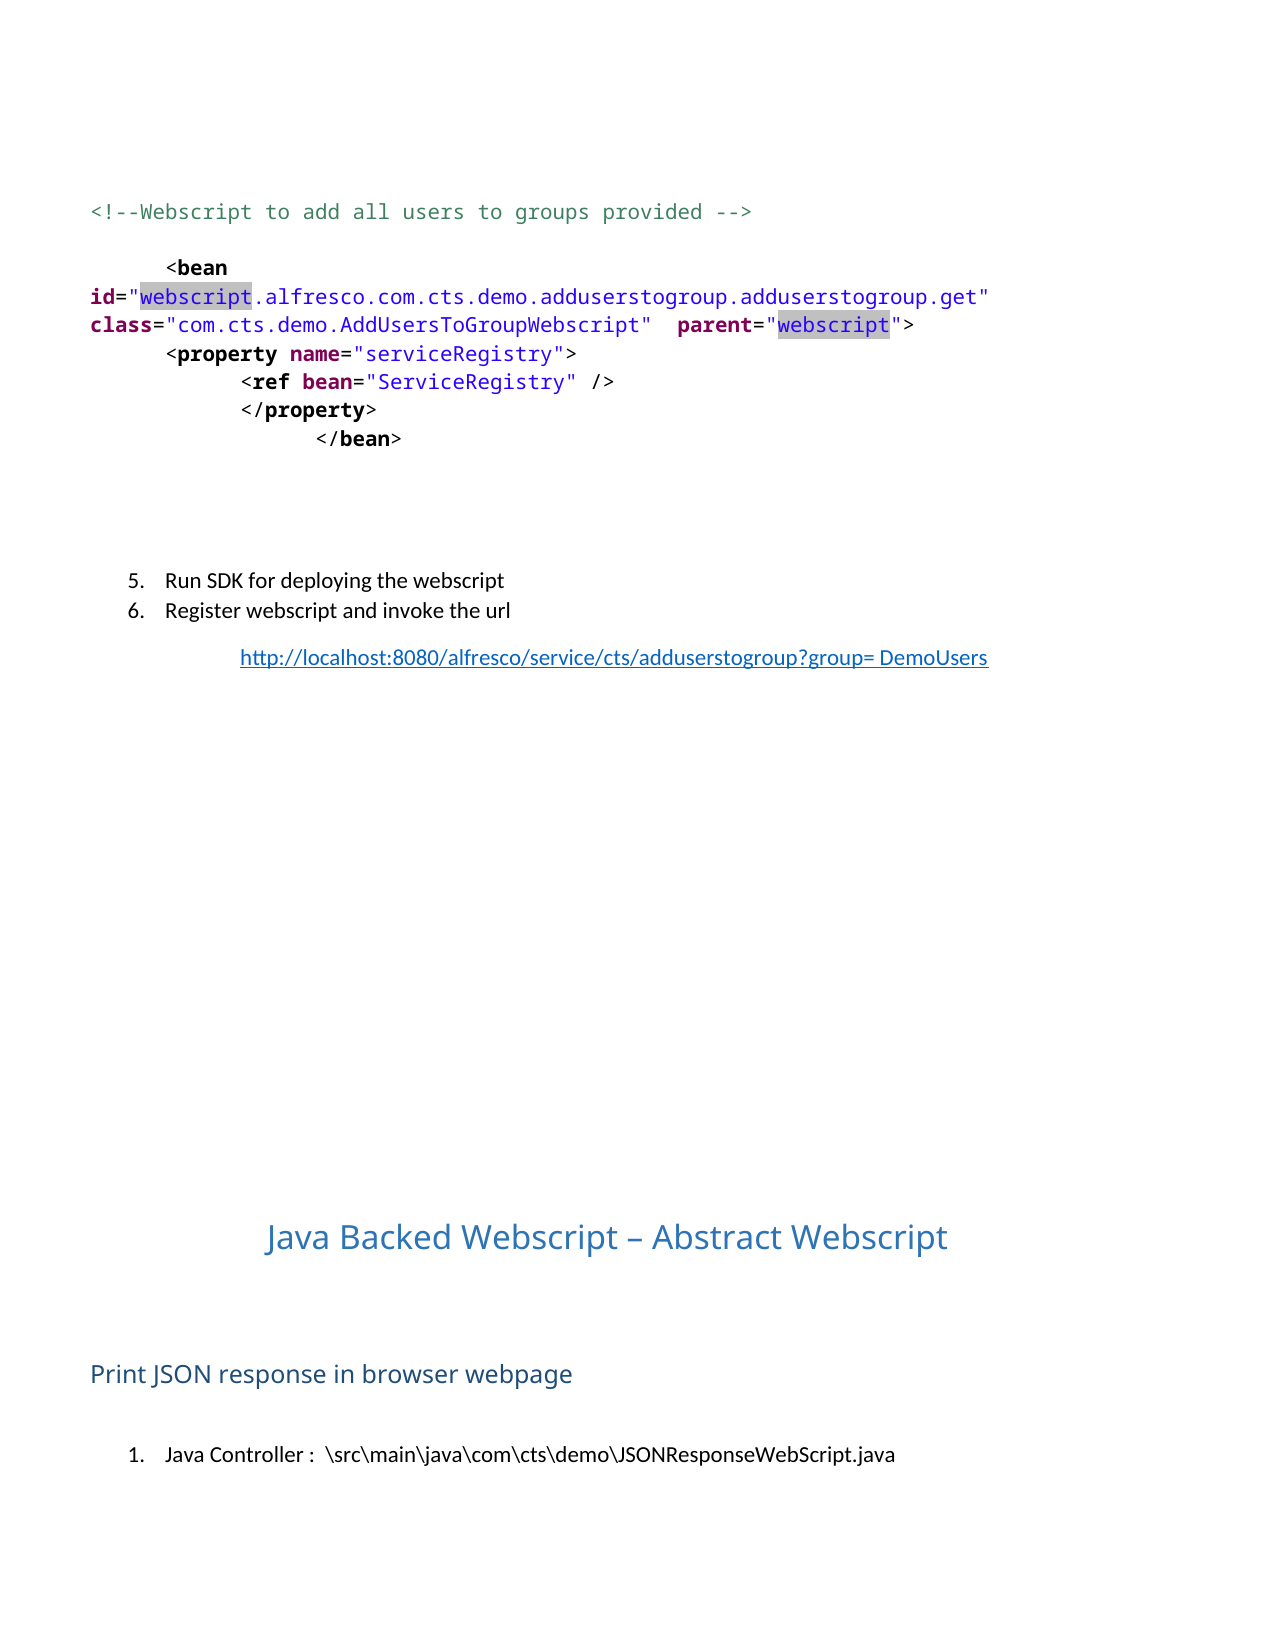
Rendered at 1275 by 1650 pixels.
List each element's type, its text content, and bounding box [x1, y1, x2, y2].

list Run SDK for deploying the webscript [127, 566, 1125, 594]
list Java Controller : \src\main\java\com\cts\demo\JSONResponseWebScript.java [127, 1440, 1125, 1468]
text <bean id="webscript.alfresco.com.cts.demo.adduserstogroup.adduserstogroup.get" class="com.cts.demo.AddUsersToGroupWebscript" parent="webscript"> [90, 253, 1125, 339]
text <ref bean="ServiceRegistry" /> [90, 367, 1125, 396]
list Register webscript and invoke the url [127, 596, 1125, 624]
text http://localhost:8080/alfresco/service/cts/adduserstogroup?group= DemoUsers [240, 643, 1125, 671]
text </bean> [240, 424, 1125, 452]
subtitle Java Backed Webscript – Abstract Webscript [90, 1214, 1125, 1259]
subtitle Print JSON response in browser webpage [90, 1356, 1125, 1391]
text </property> [90, 396, 1125, 424]
text <property name="serviceRegistry"> [90, 339, 1125, 367]
text <!--Webscript to add all users to groups provided --> [90, 197, 1125, 225]
